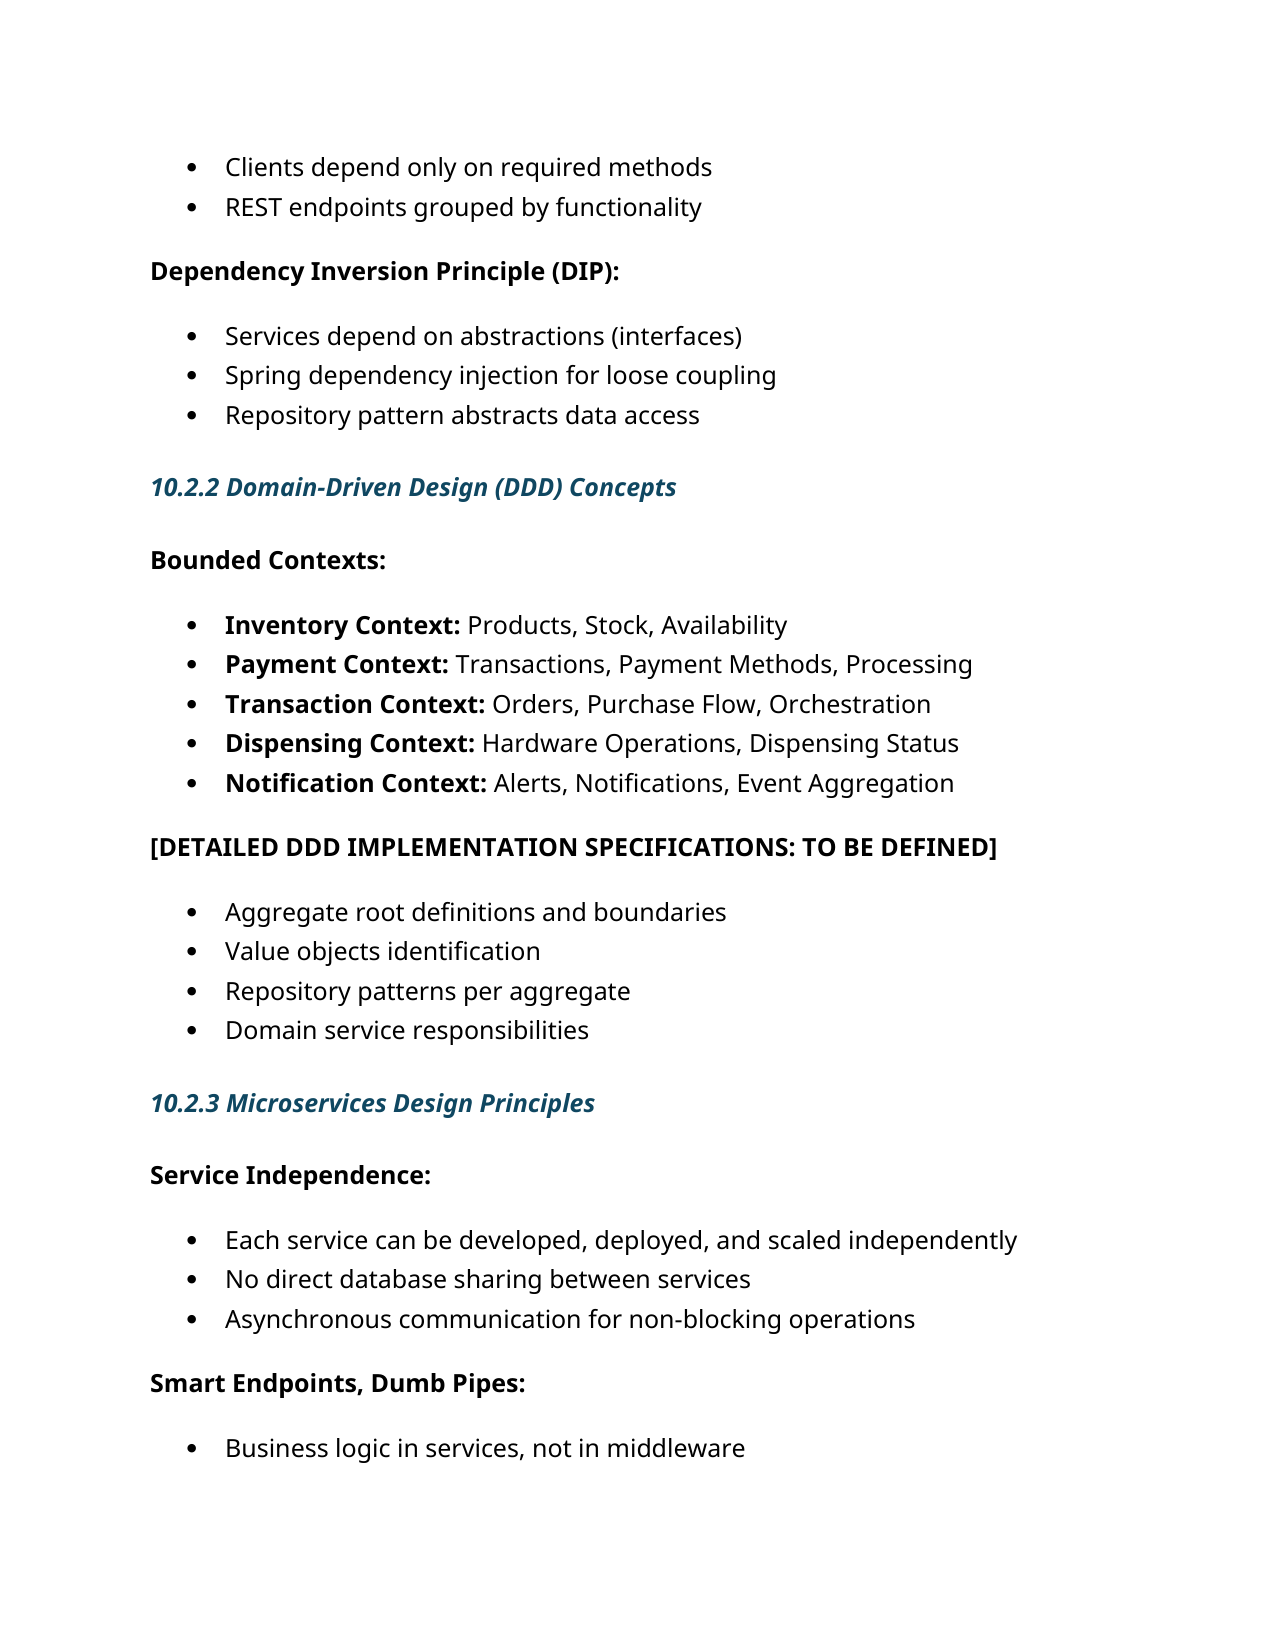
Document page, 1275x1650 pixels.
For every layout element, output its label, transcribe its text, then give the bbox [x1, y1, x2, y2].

text Bounded Contexts: [150, 543, 1125, 577]
list Repository pattern abstracts data access [187, 397, 1125, 431]
text [DETAILED DDD IMPLEMENTATION SPECIFICATIONS: TO BE DEFINED] [150, 830, 1125, 864]
list No direct database sharing between services [187, 1262, 1125, 1296]
list Each service can be developed, deployed, and scaled independently [187, 1222, 1125, 1257]
list REST endpoints grouped by functionality [187, 189, 1125, 223]
list Dispensing Context: Hardware Operations, Dispensing Status [187, 726, 1125, 760]
list Clients depend only on required methods [187, 150, 1125, 184]
list Domain service responsibilities [187, 1013, 1125, 1047]
text Smart Endpoints, Dumb Pipes: [150, 1366, 1125, 1400]
subtitle 10.2.2 Domain-Driven Design (DDD) Concepts [150, 470, 1125, 504]
text Service Independence: [150, 1158, 1125, 1192]
list Inventory Context: Products, Stock, Availability [187, 607, 1125, 641]
list Value objects identification [187, 934, 1125, 968]
text Dependency Inversion Principle (DIP): [150, 254, 1125, 288]
list Business logic in services, not in middleware [187, 1430, 1125, 1464]
list Aggregate root definitions and boundaries [187, 894, 1125, 928]
list Payment Context: Transactions, Payment Methods, Processing [187, 647, 1125, 681]
list Services depend on abstractions (interfaces) [187, 318, 1125, 352]
list Transaction Context: Orders, Purchase Flow, Orchestration [187, 686, 1125, 720]
subtitle 10.2.3 Microservices Design Principles [150, 1085, 1125, 1119]
list Asynchronous communication for non-blocking operations [187, 1301, 1125, 1336]
list Spring dependency injection for loose coupling [187, 358, 1125, 392]
list Notification Context: Alerts, Notifications, Event Aggregation [187, 765, 1125, 799]
list Repository patterns per aggregate [187, 973, 1125, 1007]
